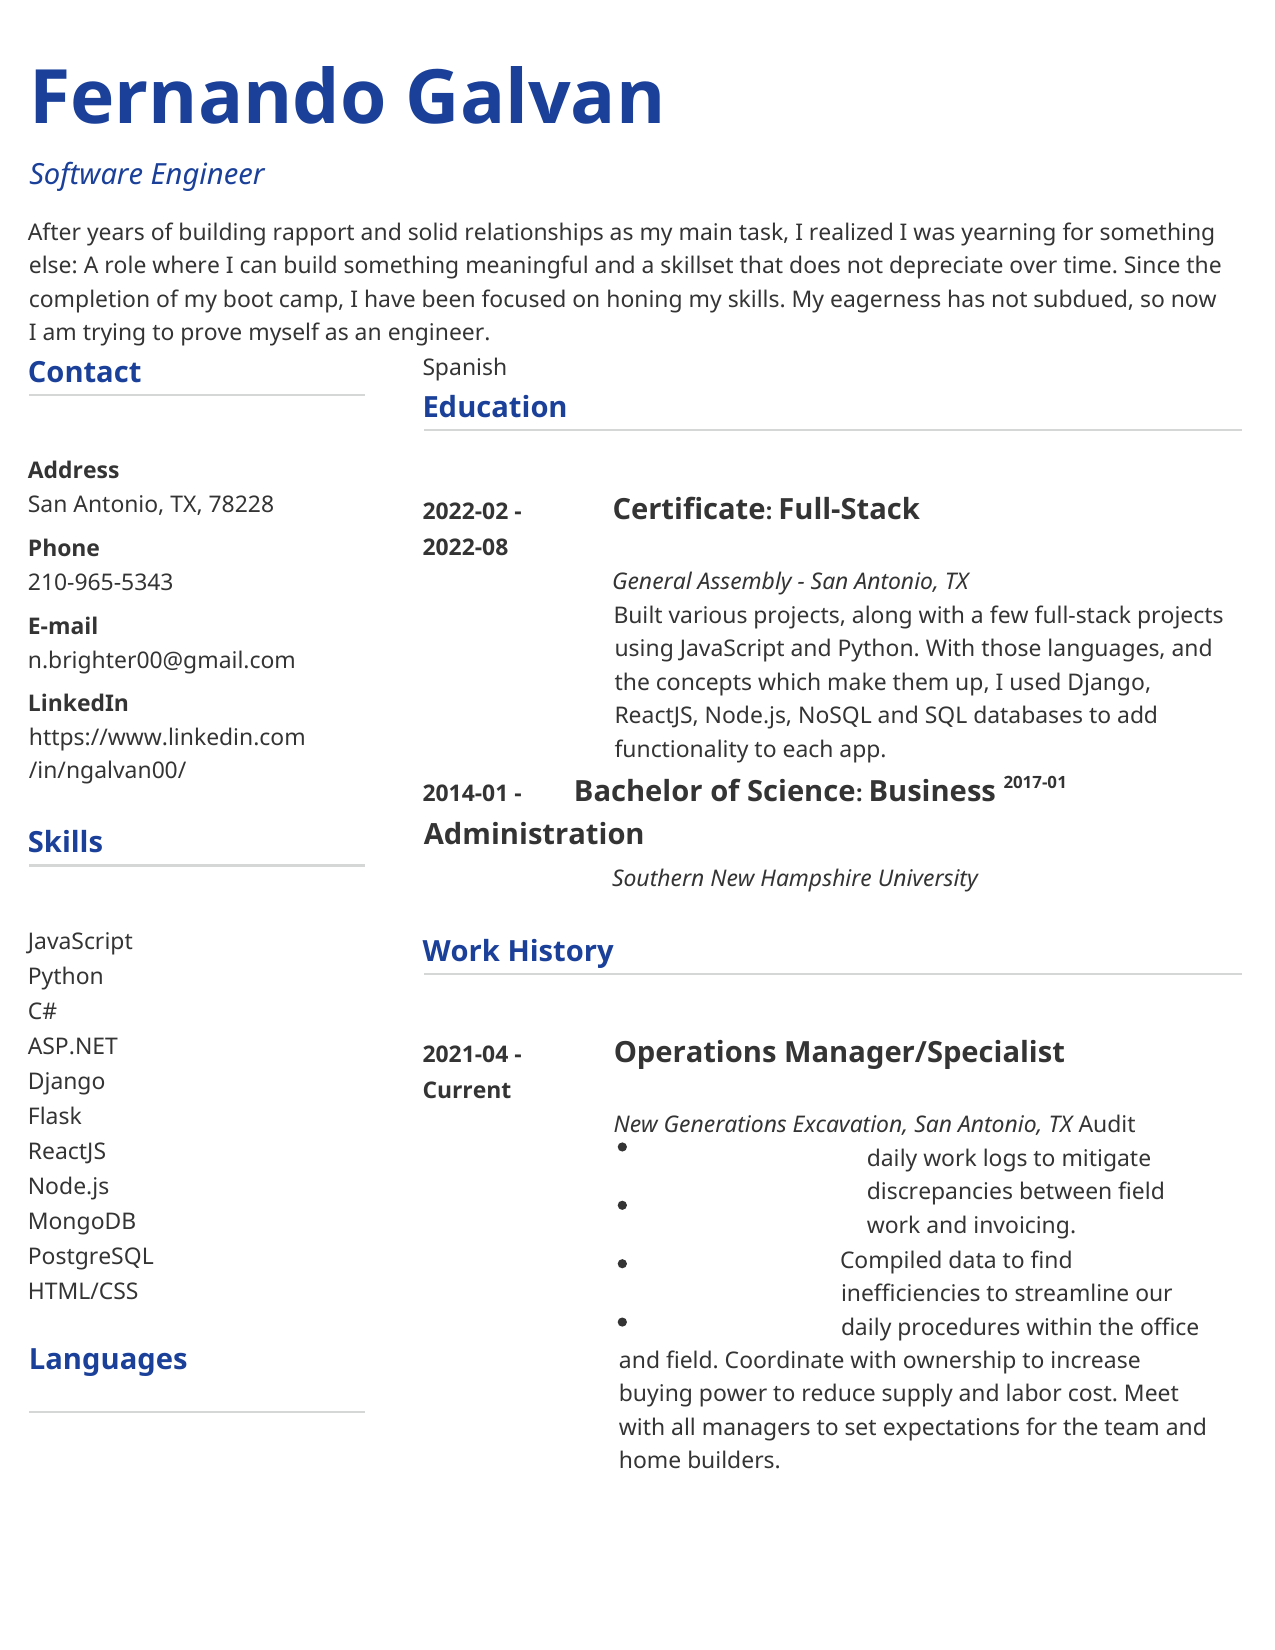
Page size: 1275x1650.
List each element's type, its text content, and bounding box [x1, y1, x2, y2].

subtitle E-mail [28, 610, 321, 641]
text ReactJS [28, 1135, 321, 1166]
text Flask [28, 1100, 321, 1131]
subtitle Contact [28, 351, 294, 391]
text General Assembly - San Antonio, TX [612, 565, 1227, 596]
text JavaScript [28, 925, 321, 956]
text 2014-01 - Bachelor of Science: Business 2017-01 Administration [422, 770, 1227, 853]
text n.brighter00@gmail.com [28, 643, 321, 675]
subtitle Skills [28, 822, 294, 861]
text Compiled data to find inefficiencies to streamline our daily procedures within the office and field. Coordinate with ownership to increase buying power to reduce supply and labor cost. Meet with all managers to set expectations for the team and home builders. [618, 1243, 1214, 1475]
text Built various projects, along with a few full-stack projects using JavaScript and Python. With those languages, and the concepts which make them up, I used Django, ReactJS, Node.js, NoSQL and SQL databases to add functionality to each app. [613, 599, 1227, 764]
text Phone [28, 532, 321, 564]
text MongoDB [28, 1205, 321, 1236]
text LinkedIn https://www.linkedin.com /in/ngalvan00/ [28, 687, 321, 785]
subtitle 2021-04 - Operations Manager/Specialist [422, 1032, 1227, 1071]
text Spanish [422, 351, 1227, 383]
text New Generations Excavation, San Antonio, TX Audit daily work logs to mitigate discrepancies between field work and invoicing. [613, 1108, 1191, 1240]
text ASP.NET [28, 1030, 321, 1061]
subtitle 2022-02 - Certificate: Full-Stack [422, 488, 1227, 528]
text 210-965-5343 [28, 566, 321, 597]
text Fernando Galvan [29, 43, 1227, 145]
text Southern New Hampshire University [612, 862, 1227, 893]
subtitle Current [422, 1074, 1227, 1106]
subtitle HTML/CSS Languages [28, 1275, 294, 1378]
text C# [28, 995, 321, 1026]
text Address [28, 454, 321, 486]
text San Antonio, TX, 78228 [28, 488, 321, 519]
text Node.js [28, 1170, 321, 1201]
text Software Engineer [29, 153, 1227, 193]
subtitle Education [422, 386, 1200, 426]
subtitle 2022-08 [422, 531, 1227, 562]
subtitle Work History [422, 930, 1200, 969]
text Python [28, 960, 321, 991]
text After years of building rapport and solid relationships as my main task, I realized I was yearning for something else: A role where I can build something meaningful and a skillset that does not depreciate over time. Since the completion of my boot camp, I have been focused on honing my skills. My eagerness has not subdued, so now I am trying to prove myself as an engineer. [28, 216, 1227, 348]
text PostgreSQL [28, 1240, 321, 1271]
text Django [28, 1065, 321, 1096]
